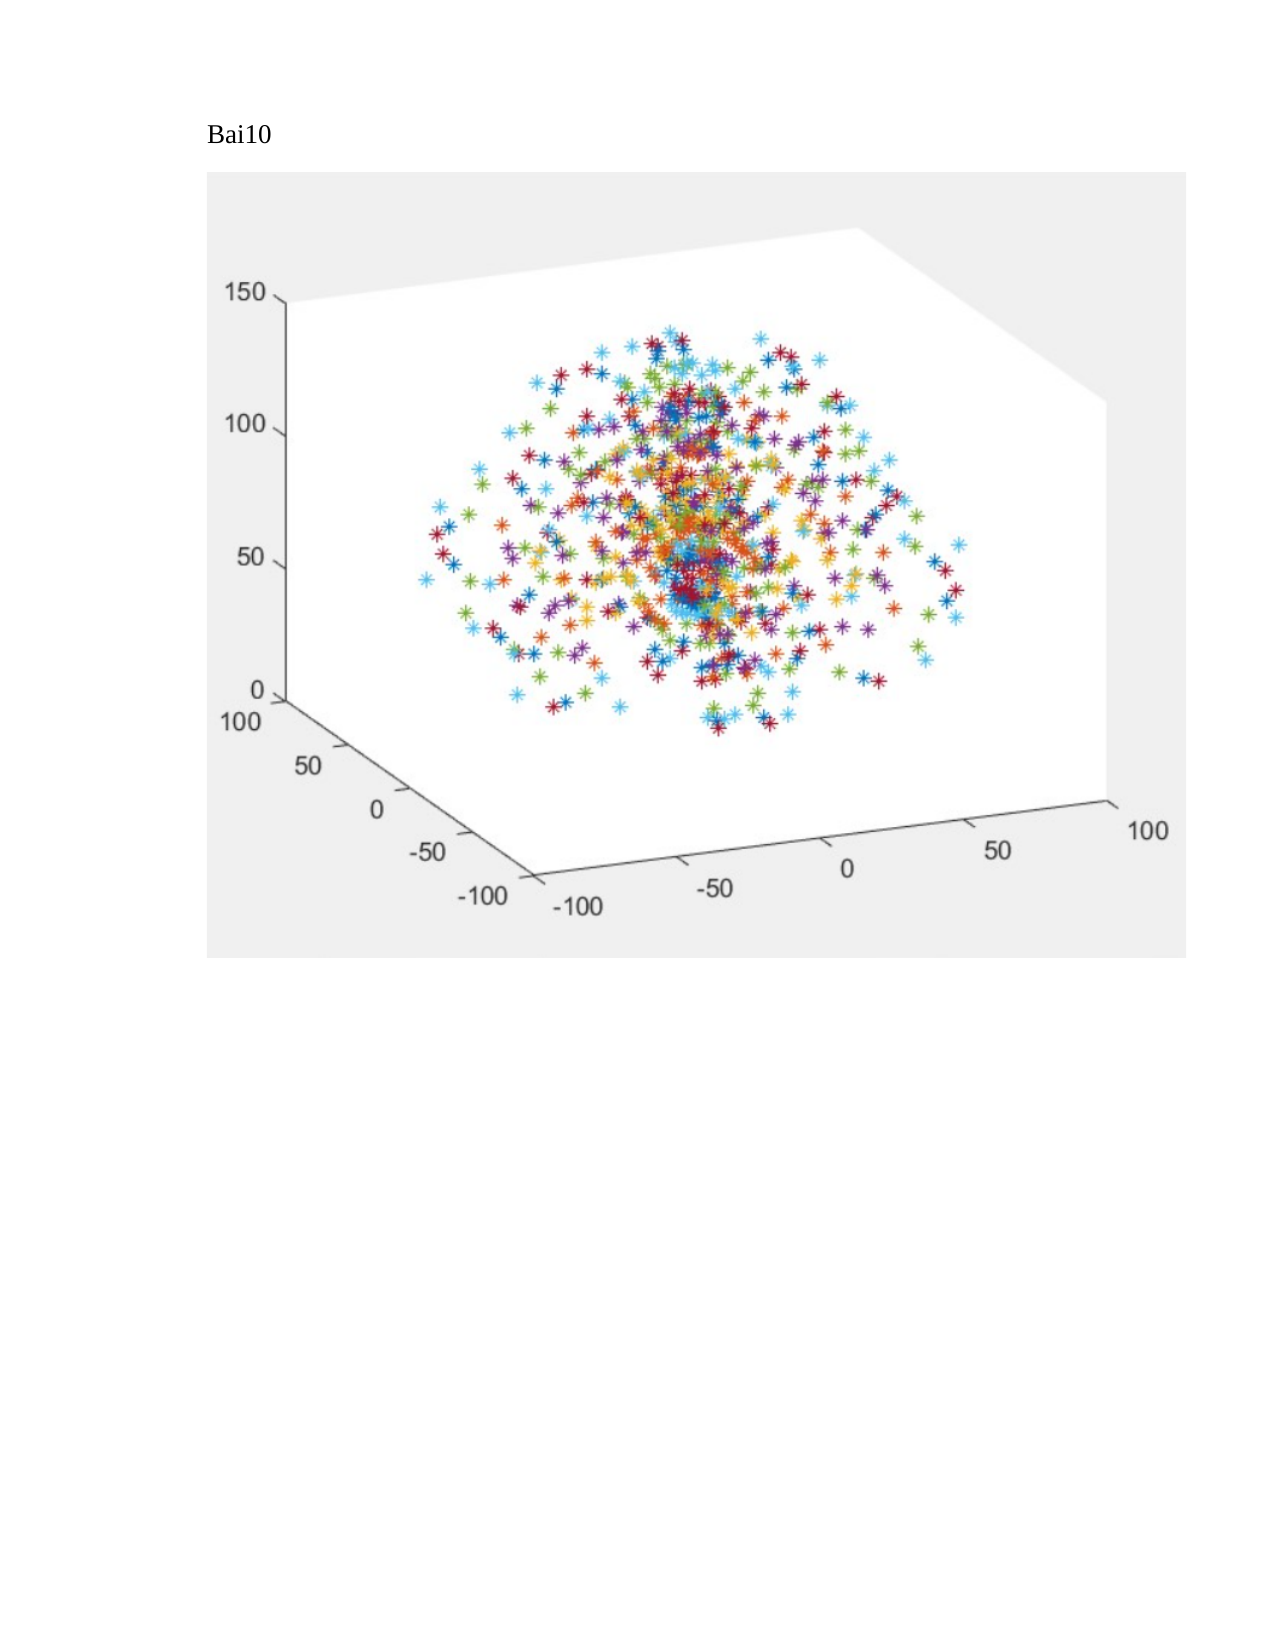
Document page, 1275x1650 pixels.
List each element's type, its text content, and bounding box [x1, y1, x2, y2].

picture [206, 172, 1187, 958]
text Bai10 [207, 118, 1186, 149]
